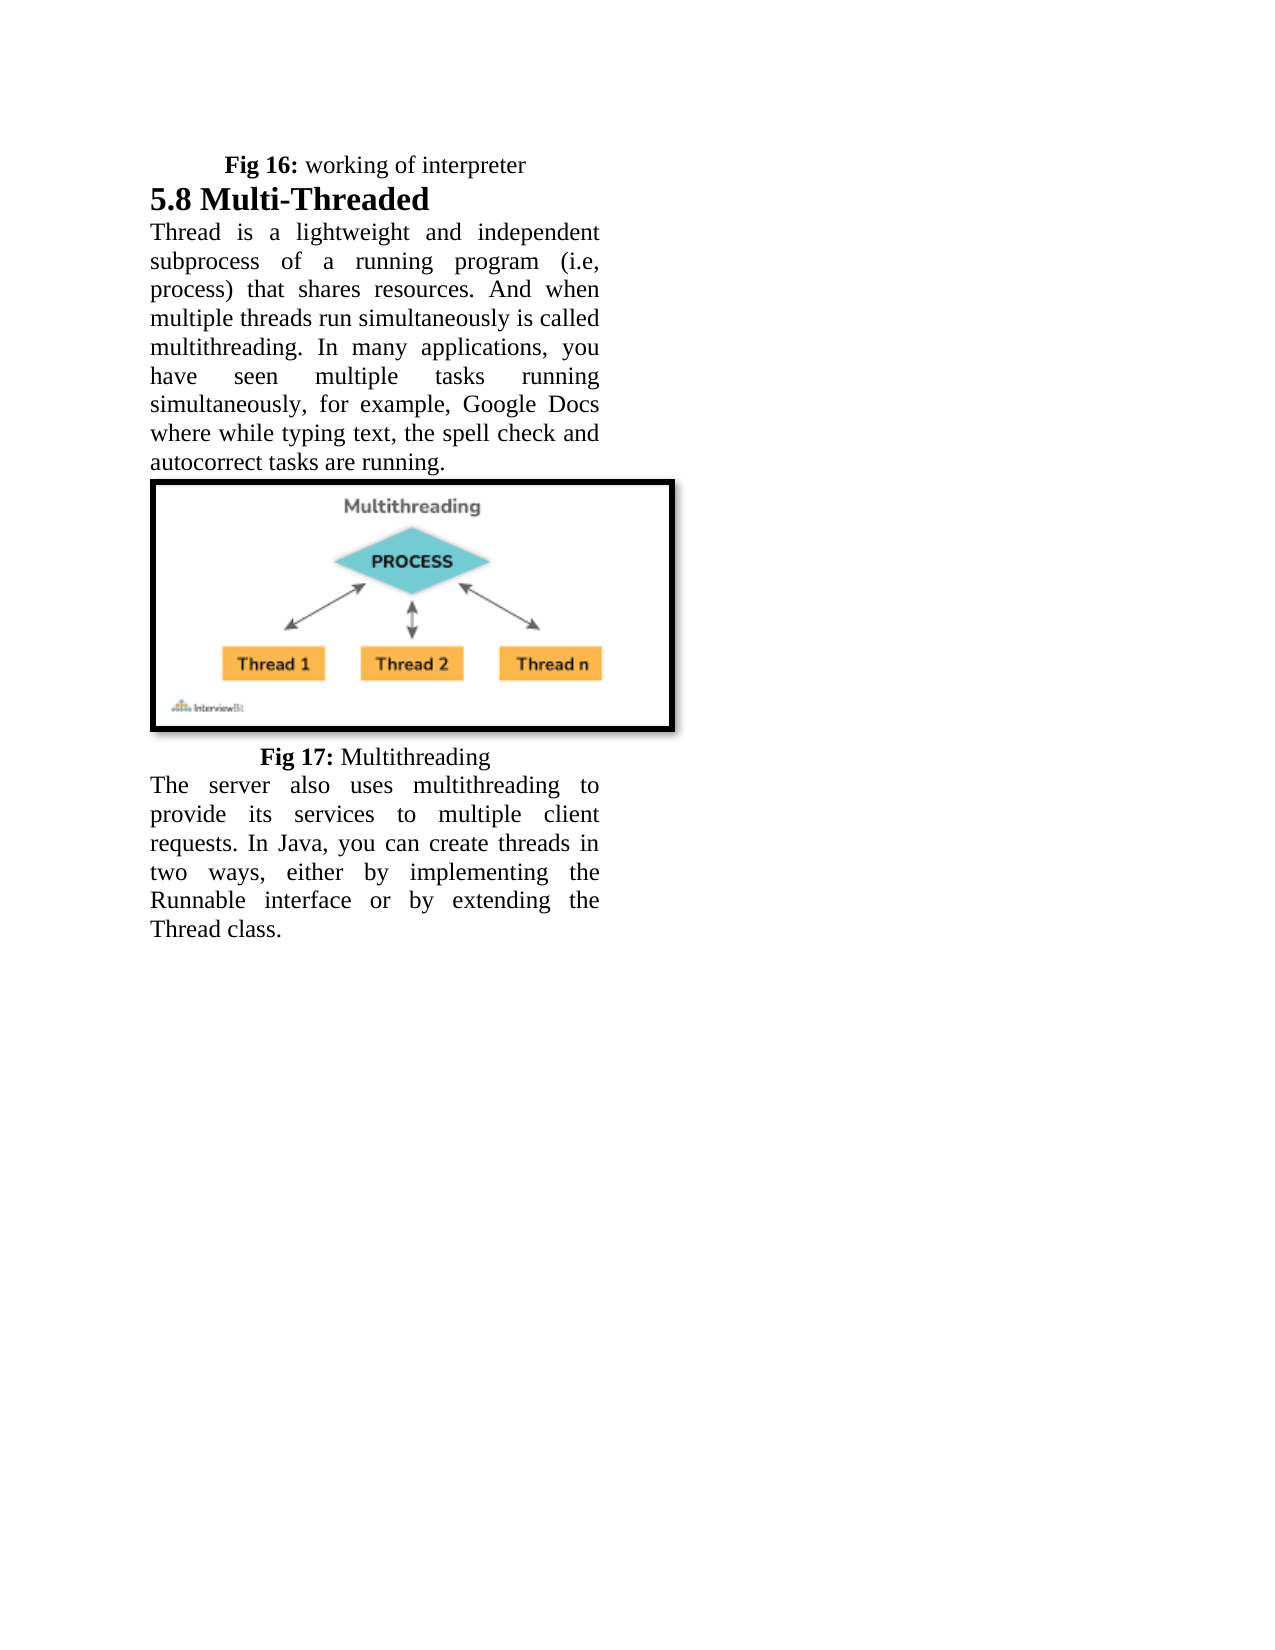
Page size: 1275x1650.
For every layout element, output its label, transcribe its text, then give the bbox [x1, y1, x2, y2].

text Fig 17: Multithreading [150, 742, 600, 770]
text Fig 16: working of interpreter [150, 150, 600, 179]
text 5.8 Multi-Threaded [150, 179, 600, 217]
picture [156, 485, 669, 726]
text Thread is a lightweight and independent subprocess of a running program (i.e, process) that shares resources. And when multiple threads run simultaneously is called multithreading. In many applications, you have seen multiple tasks running simultaneously, for example, Google Docs where while typing text, the spell check and autocorrect tasks are running. [150, 217, 600, 476]
text The server also uses multithreading to provide its services to multiple client requests. In Java, you can create threads in two ways, either by implementing the Runnable interface or by extending the Thread class. [150, 770, 600, 943]
